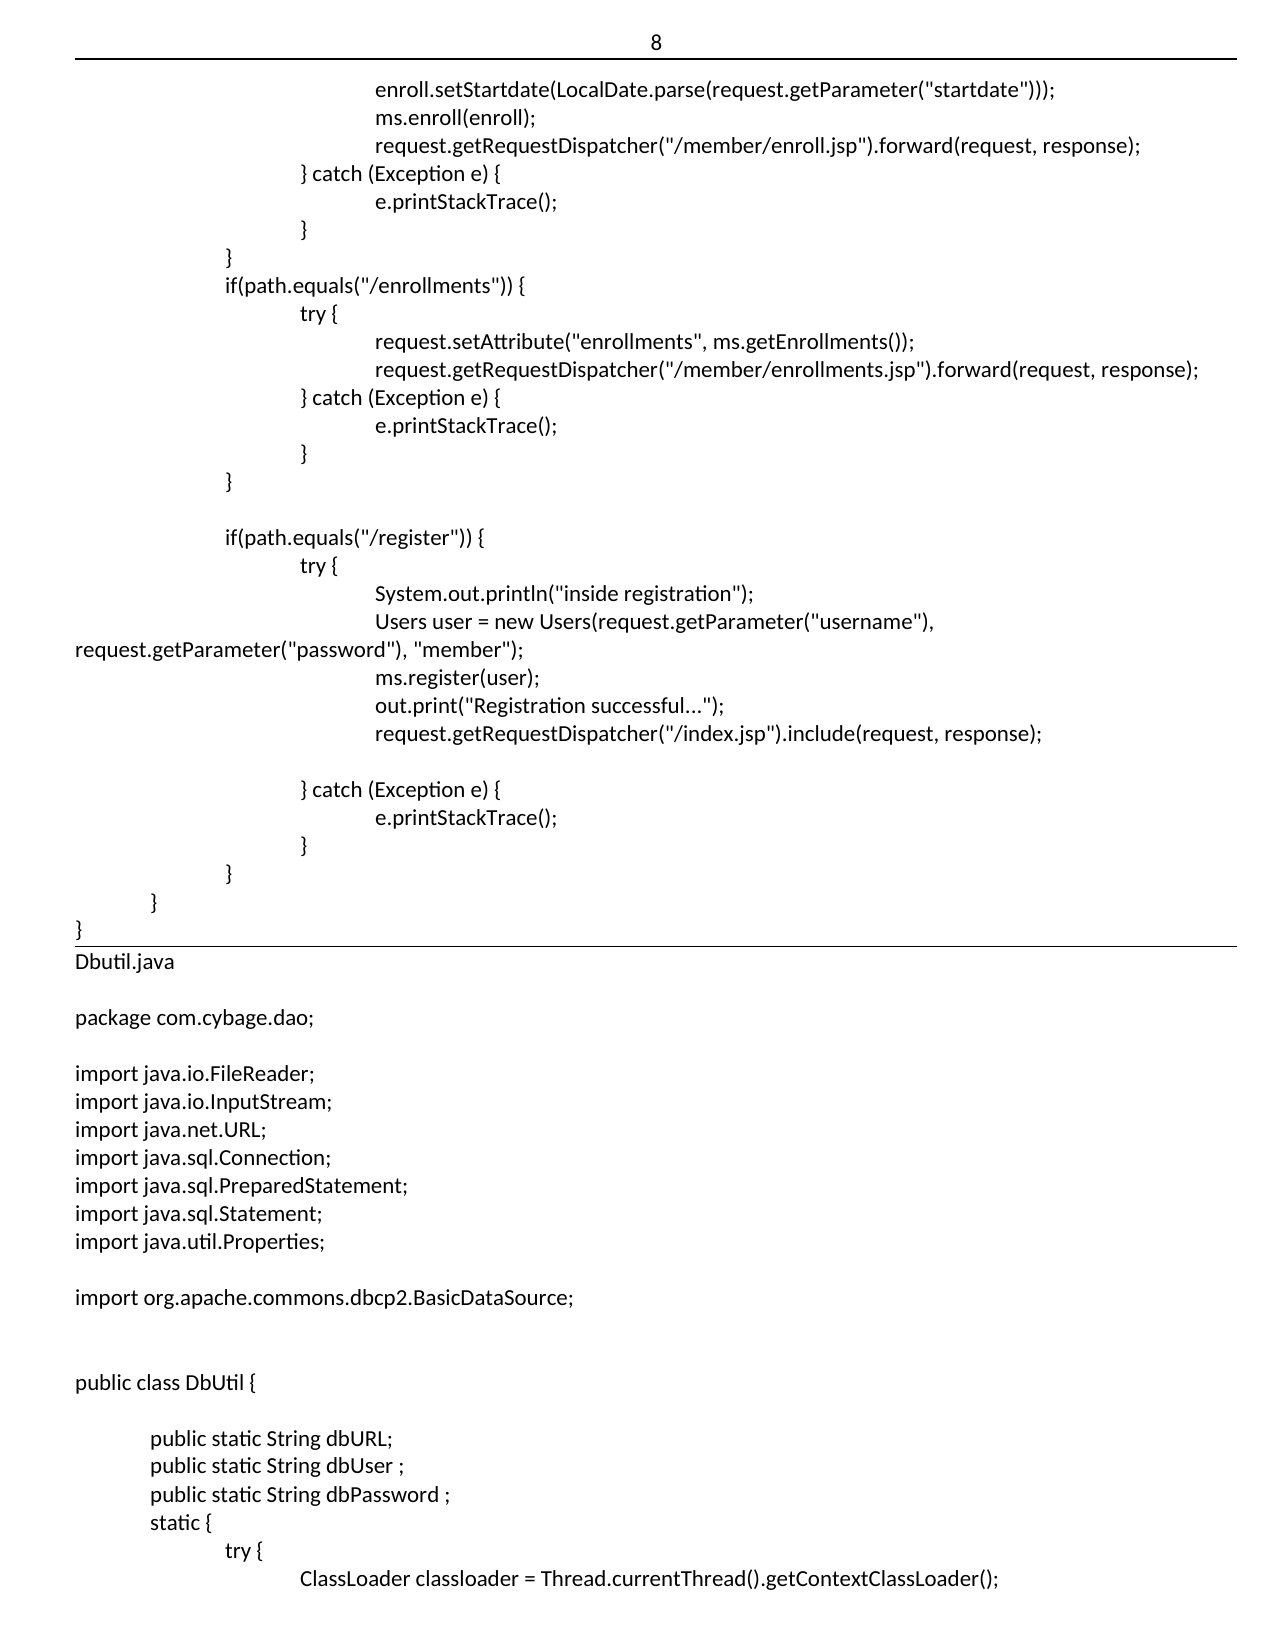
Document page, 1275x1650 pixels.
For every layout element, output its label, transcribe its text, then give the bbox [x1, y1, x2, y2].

text enroll.setStartdate(LocalDate.parse(request.getParameter("startdate"))); [75, 75, 1237, 103]
text System.out.println("inside registration"); [75, 579, 1237, 607]
text request.getRequestDispatcher("/index.jsp").include(request, response); [75, 719, 1237, 747]
text request.setAttribute("enrollments", ms.getEnrollments()); [75, 327, 1237, 355]
text import java.io.InputStream; [75, 1087, 1237, 1115]
text ms.register(user); [75, 663, 1237, 691]
text ms.enroll(enroll); [75, 103, 1237, 131]
text if(path.equals("/enrollments")) { [75, 271, 1237, 299]
text } [75, 467, 1237, 495]
text request.getRequestDispatcher("/member/enrollments.jsp").forward(request, response); [75, 355, 1237, 383]
text import java.sql.Connection; [75, 1143, 1237, 1171]
text } [75, 859, 1237, 888]
text public static String dbUser ; [75, 1452, 1237, 1480]
text } [75, 832, 1237, 859]
text } catch (Exception e) { [75, 159, 1237, 187]
text } catch (Exception e) { [75, 776, 1237, 803]
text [75, 131, 1237, 159]
text try { [75, 299, 1237, 327]
text } [75, 243, 1237, 271]
text e.printStackTrace(); [75, 411, 1237, 439]
text if(path.equals("/register")) { [75, 523, 1237, 551]
text static { [75, 1508, 1237, 1536]
text Users user = new Users(request.getParameter("username"), request.getParameter("password"), "member"); [75, 607, 1237, 663]
text import java.io.FileReader; [75, 1059, 1237, 1087]
text public class DbUtil { [75, 1368, 1237, 1396]
text e.printStackTrace(); [75, 187, 1237, 215]
text } [75, 888, 1237, 916]
text out.print("Registration successful..."); [75, 691, 1237, 719]
text import java.sql.PreparedStatement; [75, 1171, 1237, 1199]
text import org.apache.commons.dbcp2.BasicDataSource; [75, 1283, 1237, 1312]
text public static String dbURL; [75, 1424, 1237, 1452]
text e.printStackTrace(); [75, 803, 1237, 832]
text Dbutil.java [75, 947, 1237, 975]
text ClassLoader classloader = Thread.currentThread().getContextClassLoader(); [75, 1564, 1237, 1592]
text import java.net.URL; [75, 1115, 1237, 1143]
text } catch (Exception e) { [75, 383, 1237, 411]
text package com.cybage.dao; [75, 1003, 1237, 1031]
text import java.util.Properties; [75, 1227, 1237, 1256]
text } [75, 916, 1237, 946]
text public static String dbPassword ; [75, 1480, 1237, 1508]
text try { [75, 1536, 1237, 1564]
text } [75, 215, 1237, 243]
text } [75, 439, 1237, 467]
text try { [75, 551, 1237, 579]
text import java.sql.Statement; [75, 1199, 1237, 1227]
